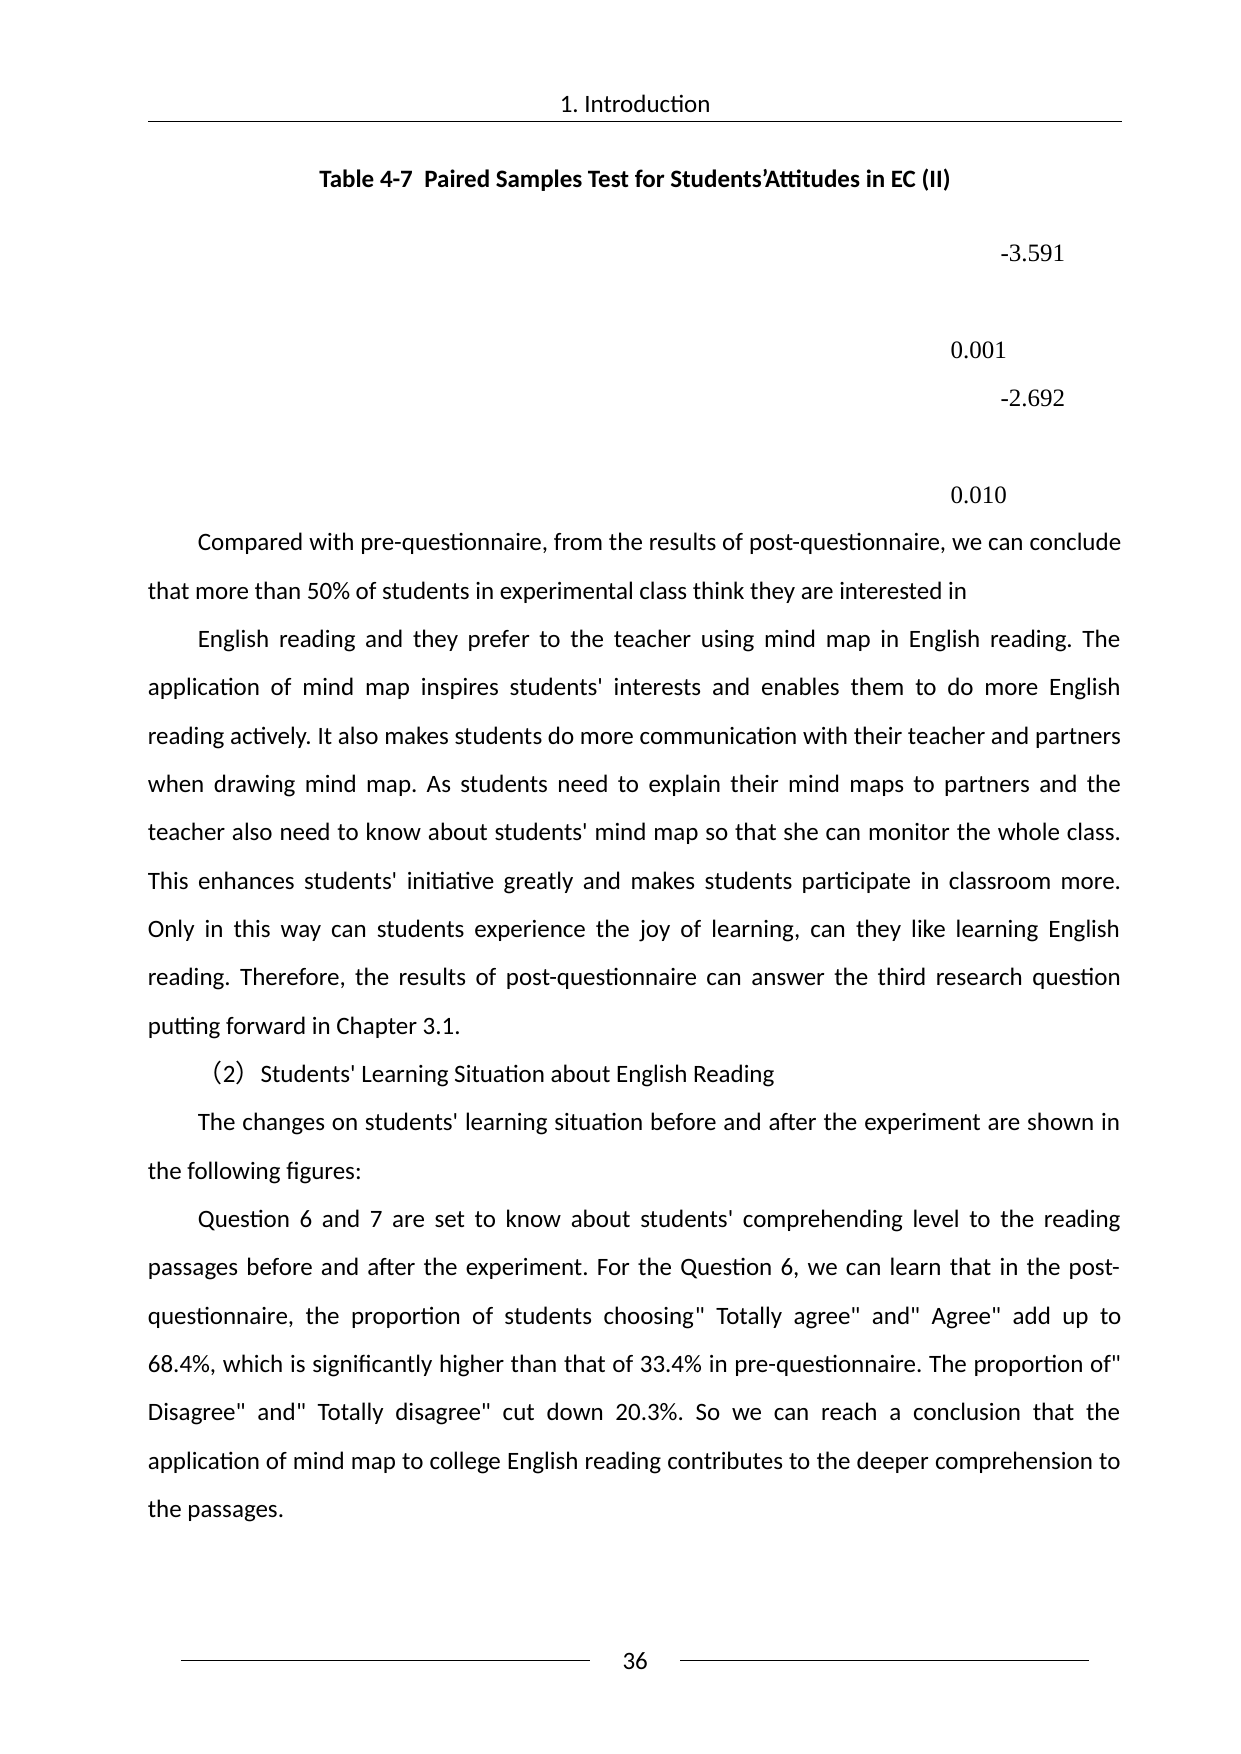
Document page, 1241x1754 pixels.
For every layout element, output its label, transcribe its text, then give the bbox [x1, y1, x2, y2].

text Table 4-7 Paired Samples Test for Students’Attitudes in EC (II) [148, 161, 1122, 194]
text Question 6 and 7 are set to know about students' comprehending level to the reading passages before and after the experiment. For the Question 6, we can learn that in the post-questionnaire, the proportion of students choosing" Totally agree" and" Agree" add up to 68.4%, which is significantly higher than that of 33.4% in pre-questionnaire. The proportion of" Disagree" and" Totally disagree" cut down 20.3%. So we can reach a conclusion that the application of mind map to college English reading contributes to the deeper comprehension to the passages. [148, 1185, 1122, 1524]
text English reading and they prefer to the teacher using mind map in English reading. The application of mind map inspires students' interests and enables them to do more English reading actively. It also makes students do more communication with their teacher and partners when drawing mind map. As students need to explain their mind maps to partners and the teacher also need to know about students' mind map so that she can monitor the whole class. This enhances students' initiative greatly and makes students participate in classroom more. Only in this way can students experience the joy of learning, can they like learning English reading. Therefore, the results of post-questionnaire can answer the third research question putting forward in Chapter 3.1. [148, 605, 1122, 1040]
text Compared with pre-questionnaire, from the results of post-questionnaire, we can conclude that more than 50% of students in experimental class think they are interested in [148, 509, 1122, 605]
text The changes on students' learning situation before and after the experiment are shown in the following figures: [148, 1089, 1122, 1185]
text -3.591 0.001 [950, 219, 1122, 364]
text -2.692 0.010 [950, 364, 1122, 509]
text （2）Students' Learning Situation about English Reading [148, 1040, 1122, 1089]
